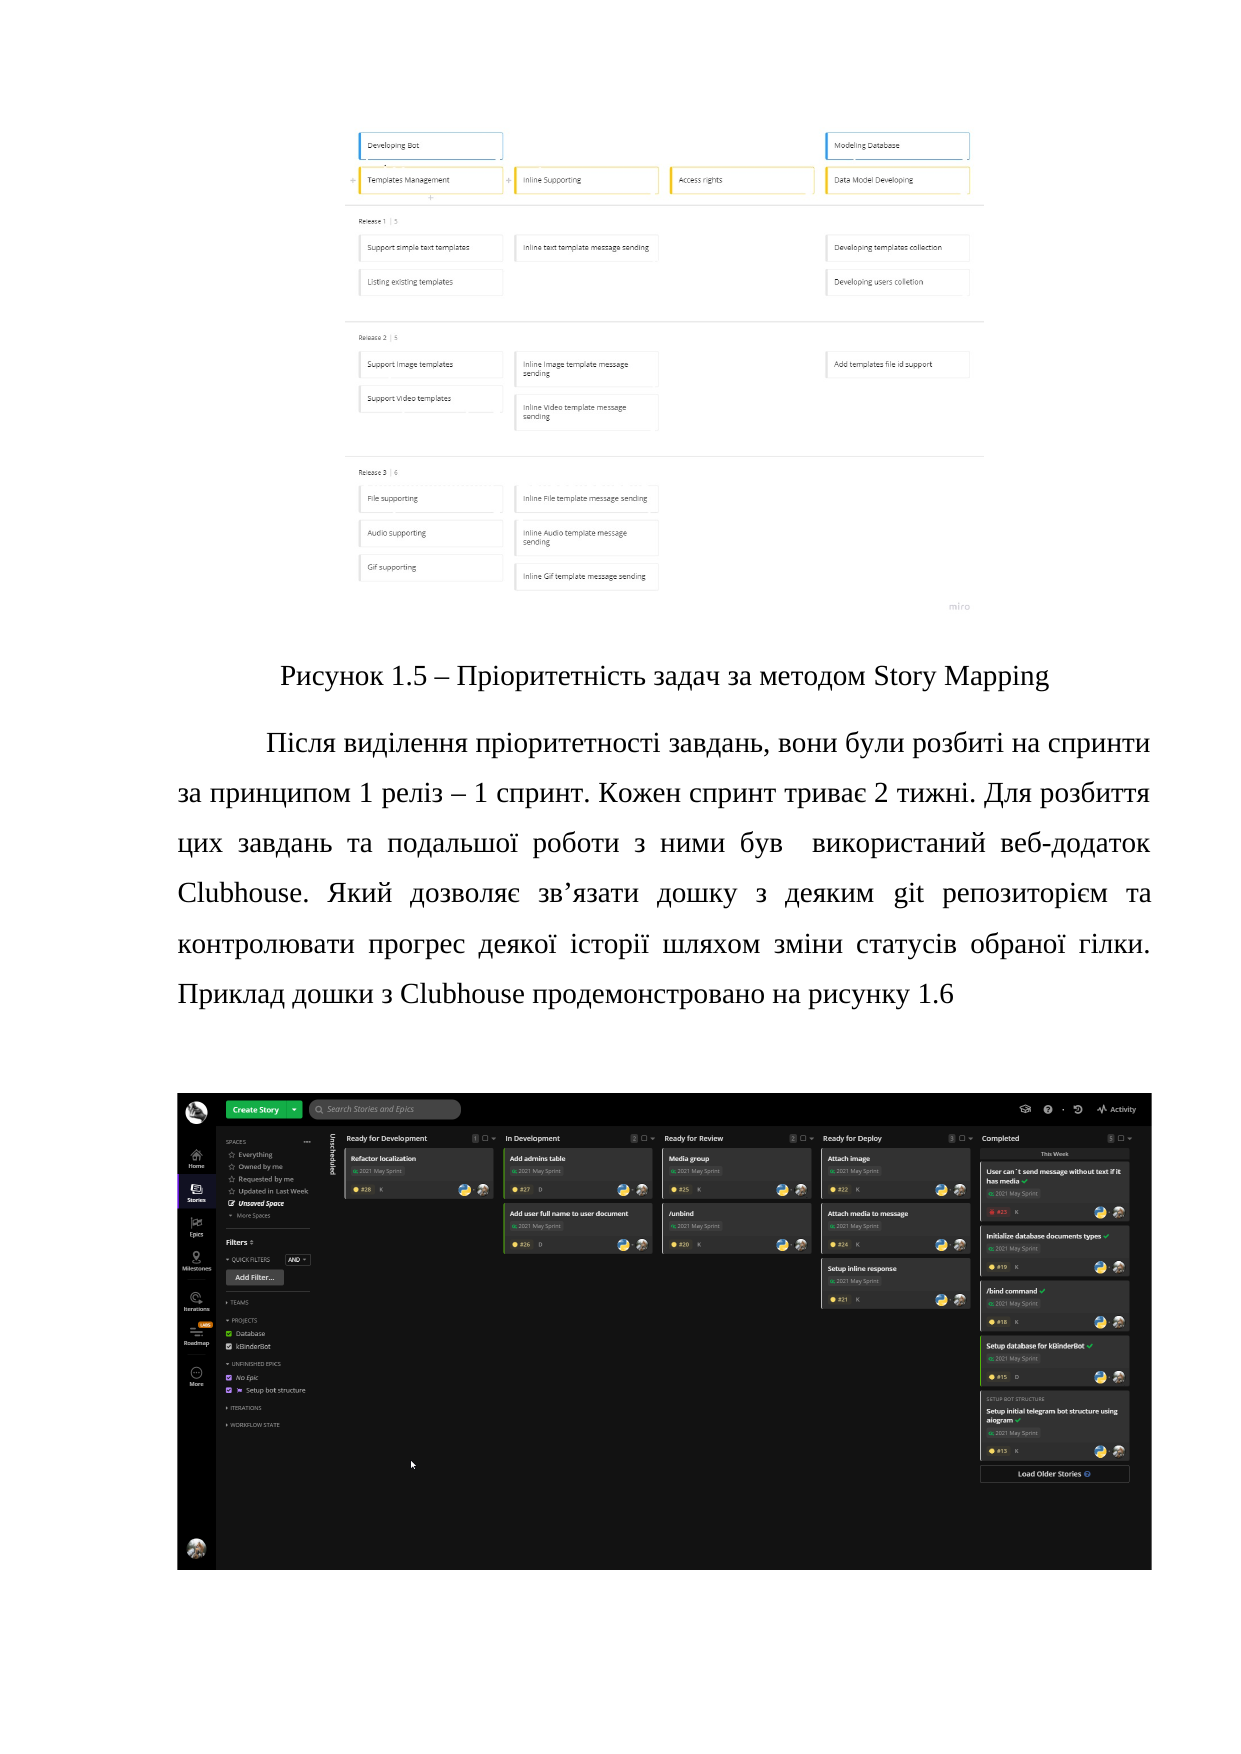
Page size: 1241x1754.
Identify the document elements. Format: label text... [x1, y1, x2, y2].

picture [345, 118, 984, 624]
text Рисунок 1.5 – Пріоритетність задач за методом Story Mapping [177, 658, 1152, 691]
text Після виділення пріоритетності завдань, вони були розбиті на спринти за принципом 1 реліз – 1 спринт. Кожен спринт триває 2 тижні. Для розбиття цих завдань та подальшої роботи з ними був використаний веб-додаток Clubhouse. Який дозволяє зв’язати дошку з деяким git репозиторієм та контролювати прогрес деякої історії шляхом зміни статусів обраної гілки. Приклад дошки з Clubhouse продемонстровано на рисунку 1.6 [177, 725, 1152, 1010]
picture [177, 1093, 1152, 1570]
